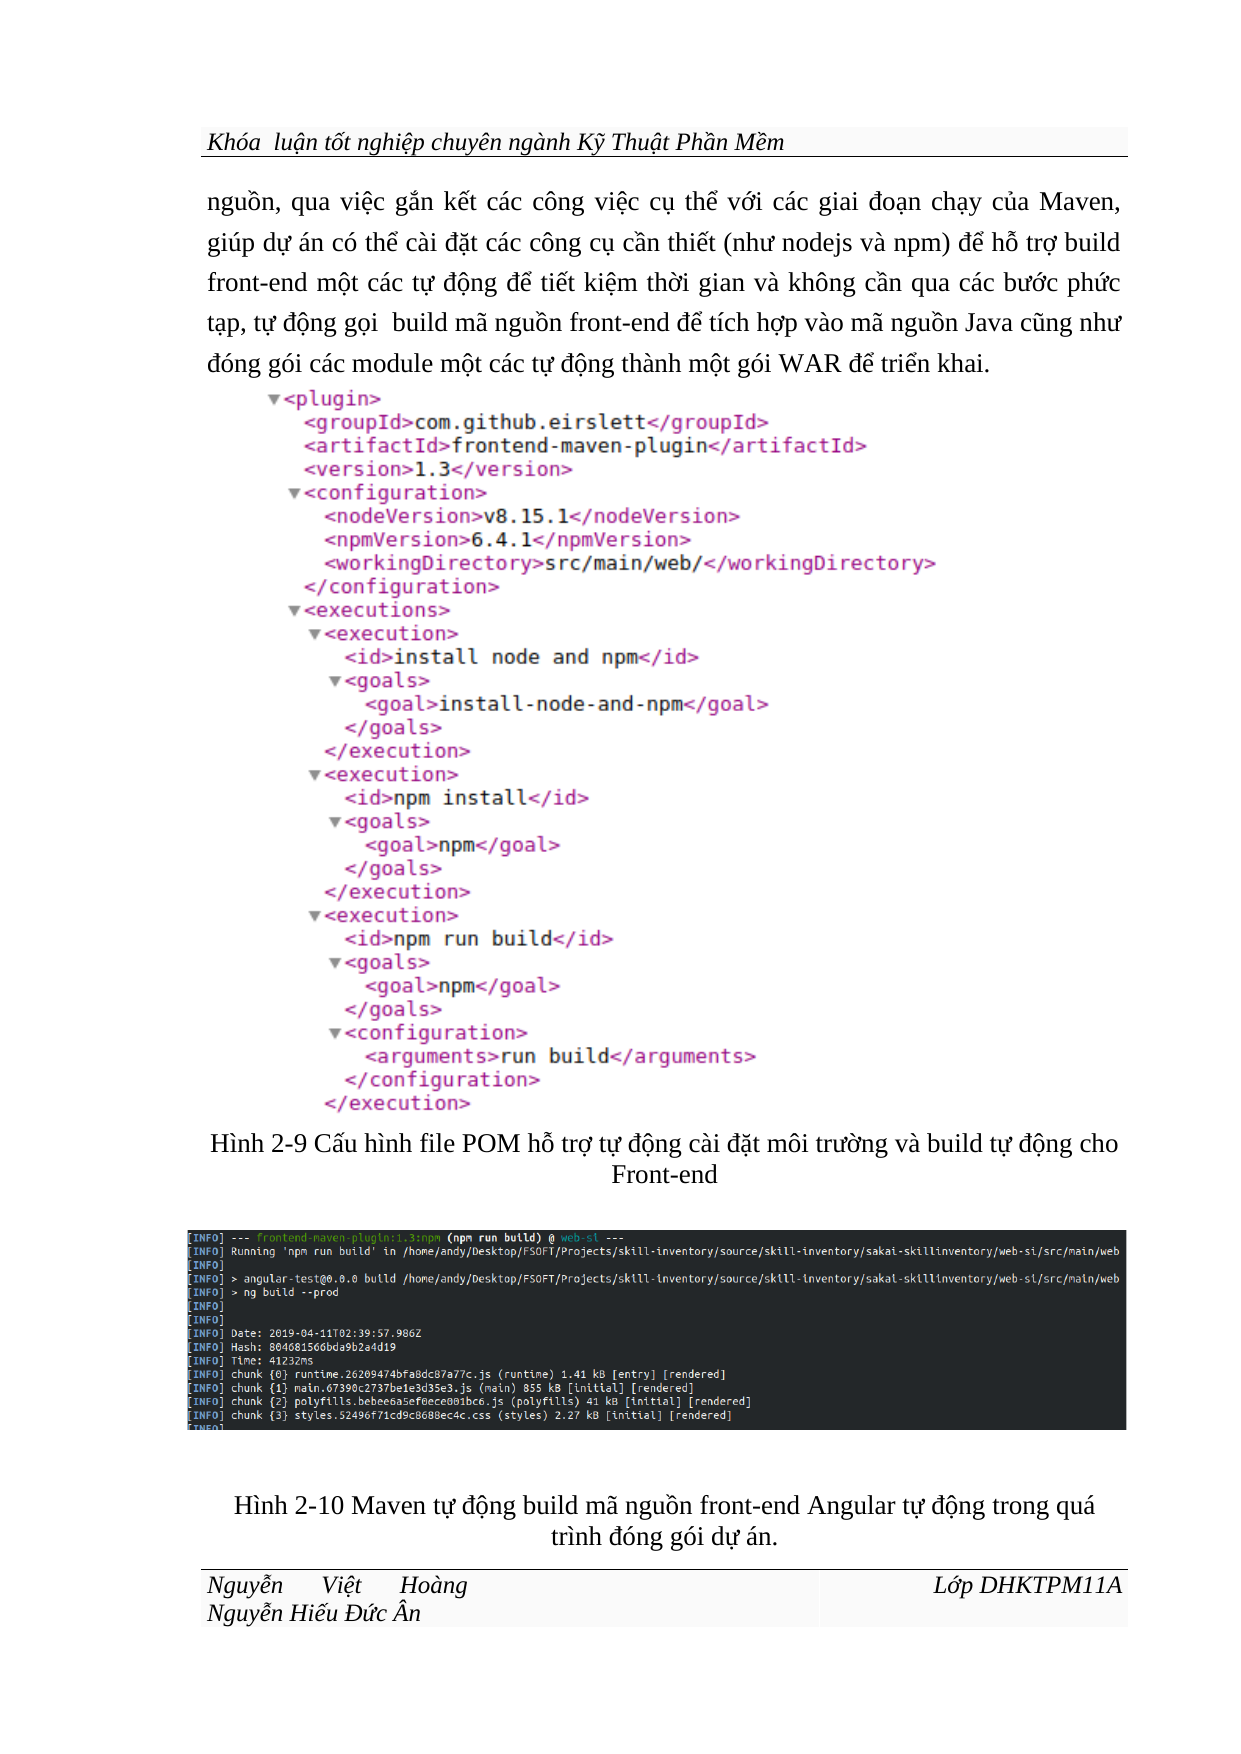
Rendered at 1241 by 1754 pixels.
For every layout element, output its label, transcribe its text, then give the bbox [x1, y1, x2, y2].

text Hình 2-9 Cấu hình file POM hỗ trợ tự động cài đặt môi trường và build tự động cho Front-end [207, 1127, 1122, 1189]
picture [187, 1230, 1127, 1430]
text Hình 2-10 Maven tự động build mã nguồn front-end Angular tự động trong quá trình đóng gói dự án. [207, 1489, 1122, 1551]
picture [265, 387, 997, 1118]
